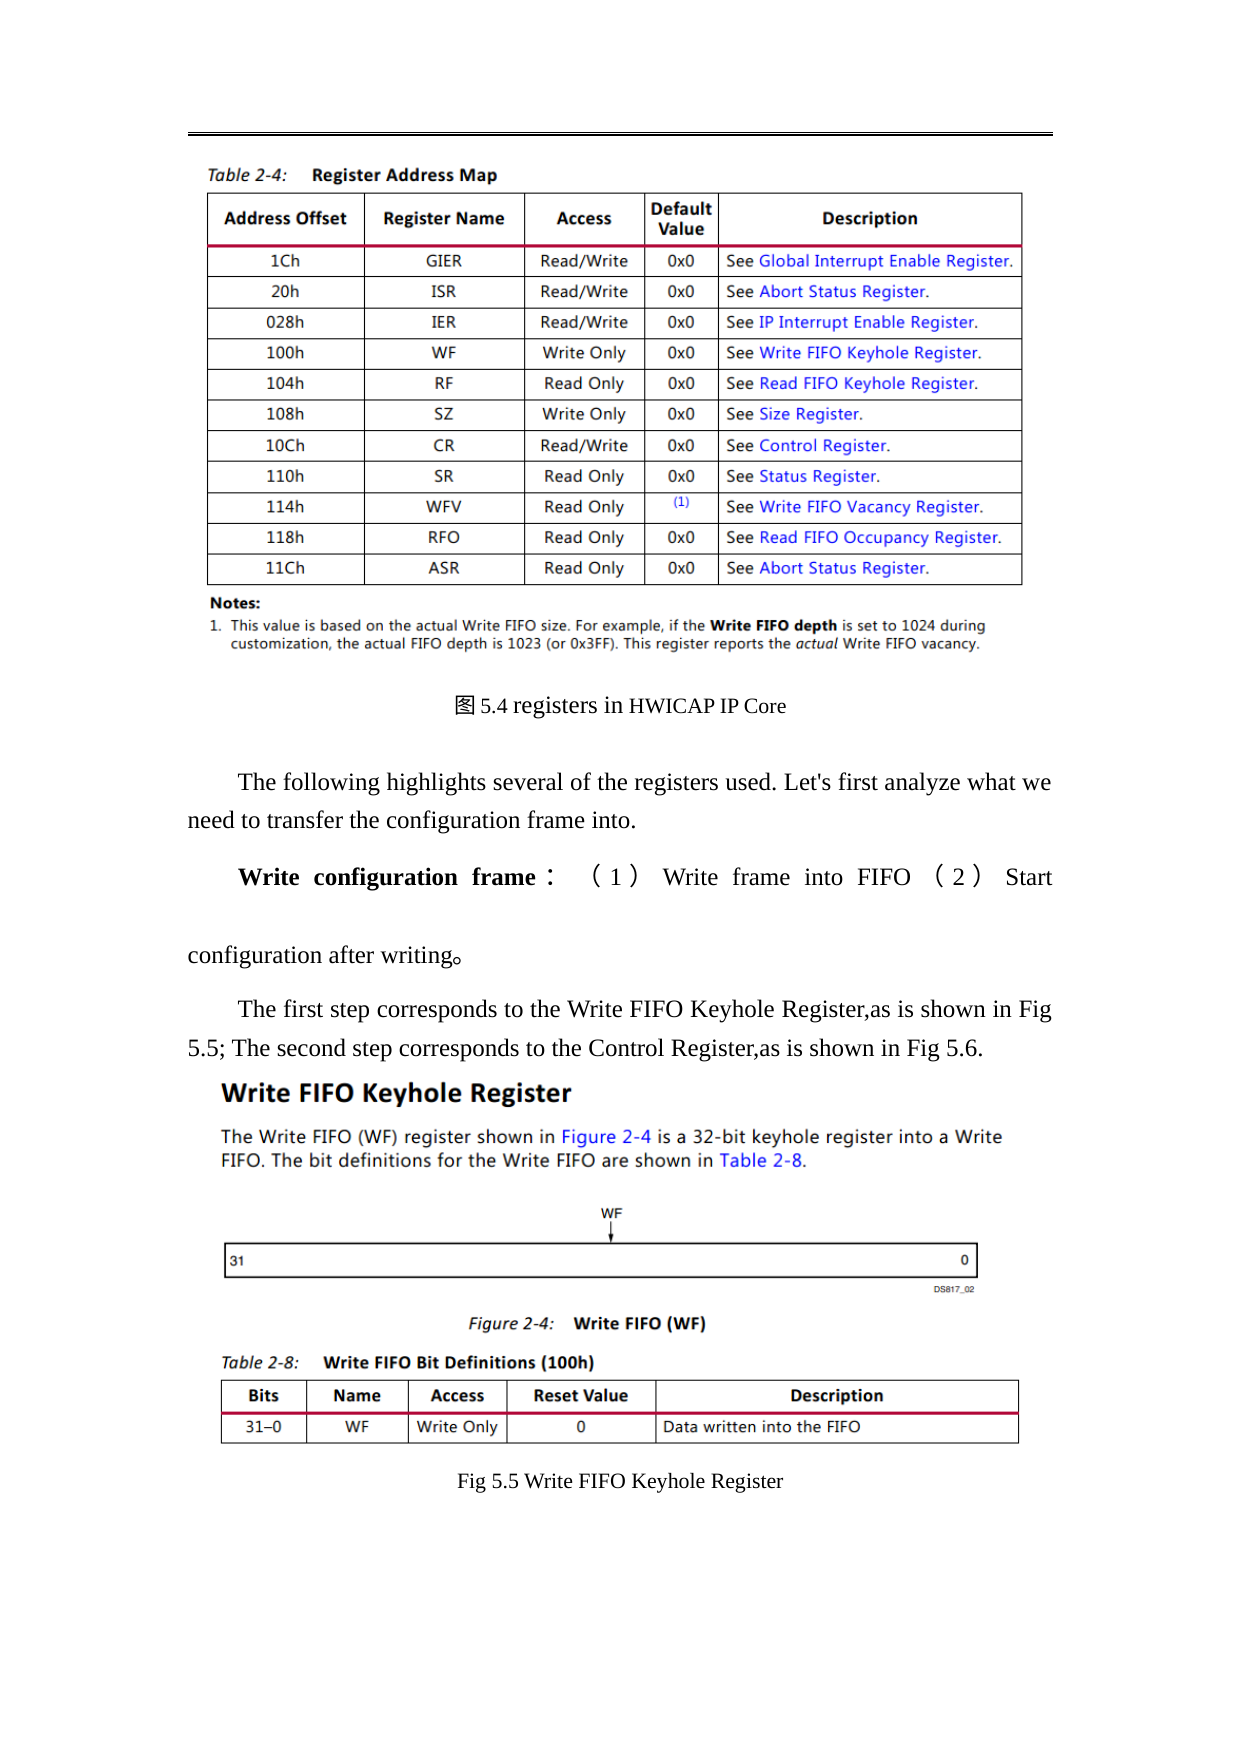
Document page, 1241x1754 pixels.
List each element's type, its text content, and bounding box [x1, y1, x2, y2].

picture [187, 162, 1053, 658]
text The following highlights several of the registers used. Let's first analyze what we need to transfer the configuration frame into. [187, 765, 1053, 836]
picture [187, 1069, 1053, 1460]
text The first step corresponds to the Write FIFO Keyhole Register,as is shown in Fig 5.5; The second step corresponds to the Control Register,as is shown in Fig 5.6. [187, 992, 1053, 1063]
text Write configuration frame：（1）Write frame into FIFO（2）Start configuration after writing。 [187, 842, 1053, 985]
text Fig 5.5 Write FIFO Keyhole Register [187, 1465, 1053, 1497]
text 图5.4 registers in HWICAP IP Core [187, 688, 1053, 720]
